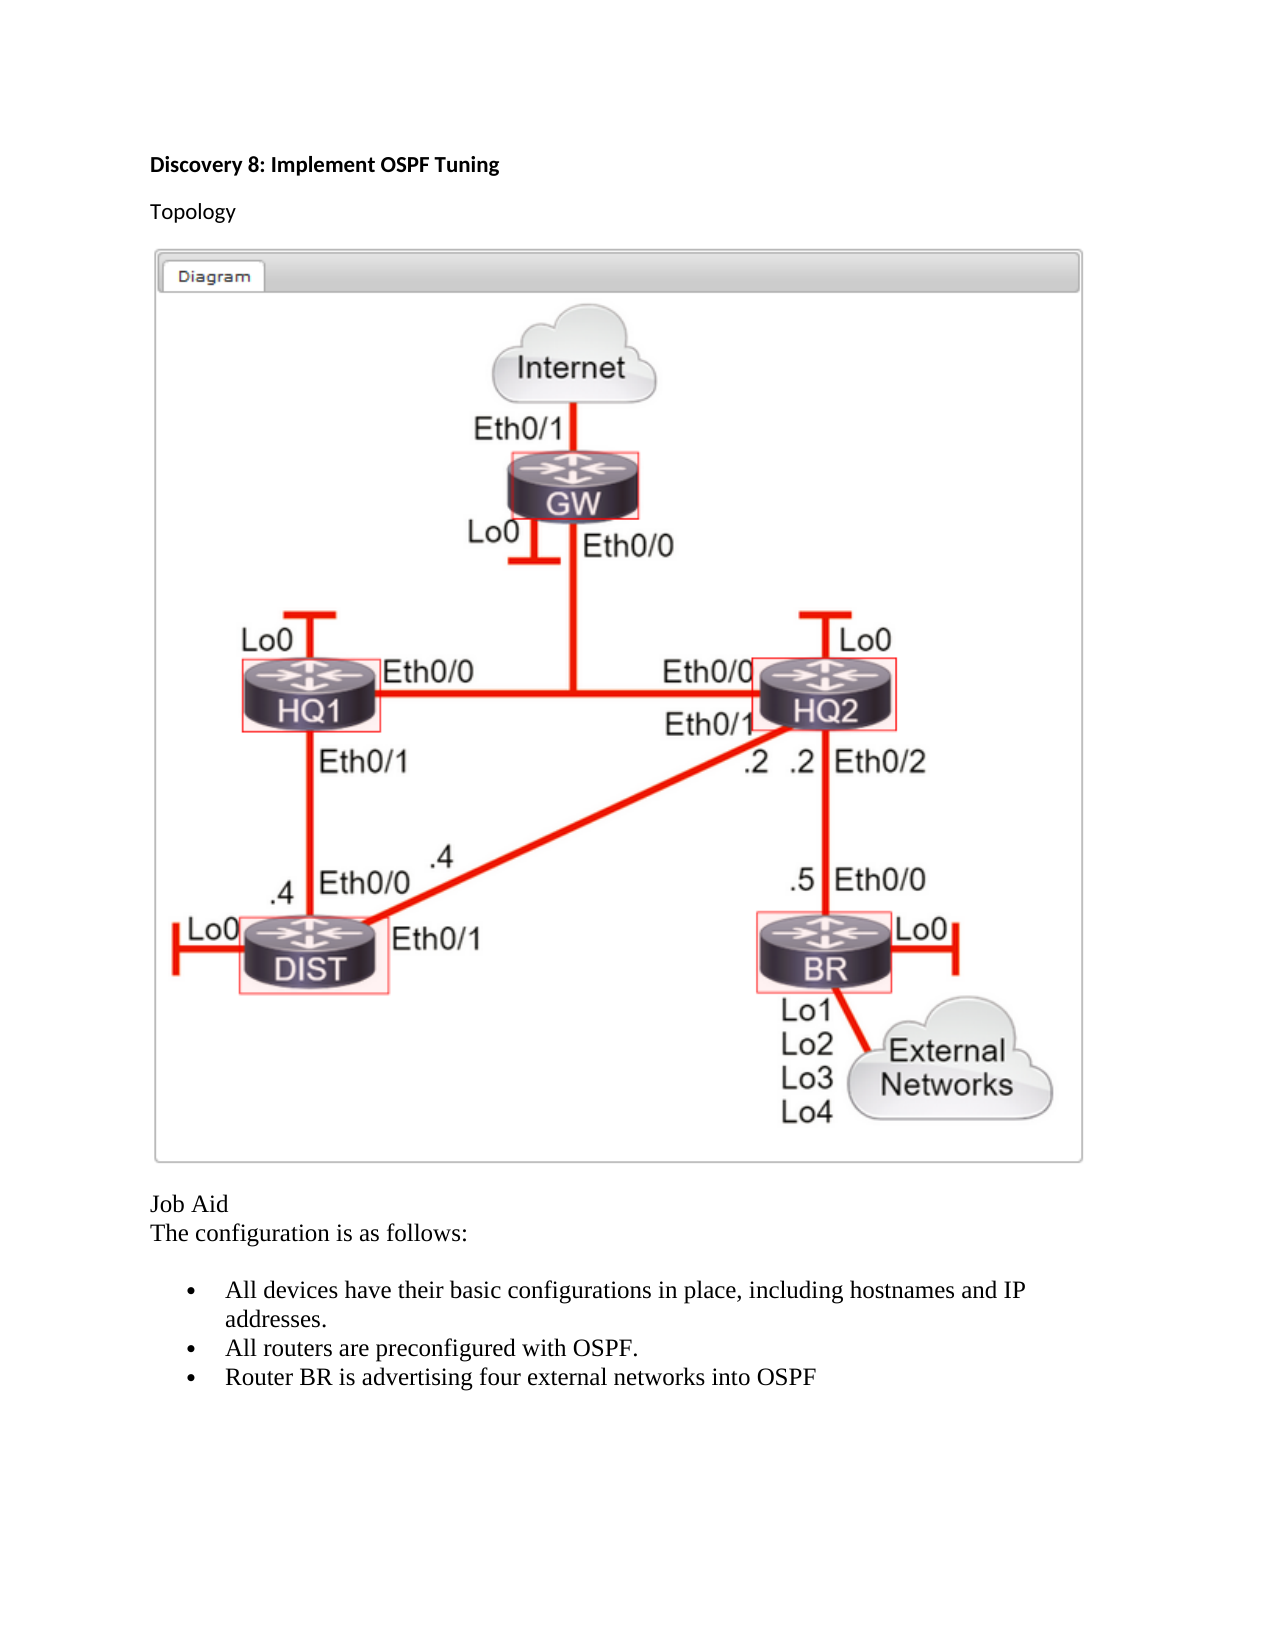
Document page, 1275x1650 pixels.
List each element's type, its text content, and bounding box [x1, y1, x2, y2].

text The configuration is as follows: [150, 1218, 1125, 1246]
picture [150, 243, 1091, 1171]
list Router BR is advertising four external networks into OSPF [187, 1362, 1125, 1391]
text Discovery 8: Implement OSPF Tuning [150, 150, 1125, 178]
list All routers are preconfigured with OSPF. [187, 1333, 1125, 1362]
text Job Aid [150, 1189, 1125, 1218]
text Topology [150, 197, 1125, 225]
list All devices have their basic configurations in place, including hostnames and IP addresses. [187, 1276, 1125, 1333]
